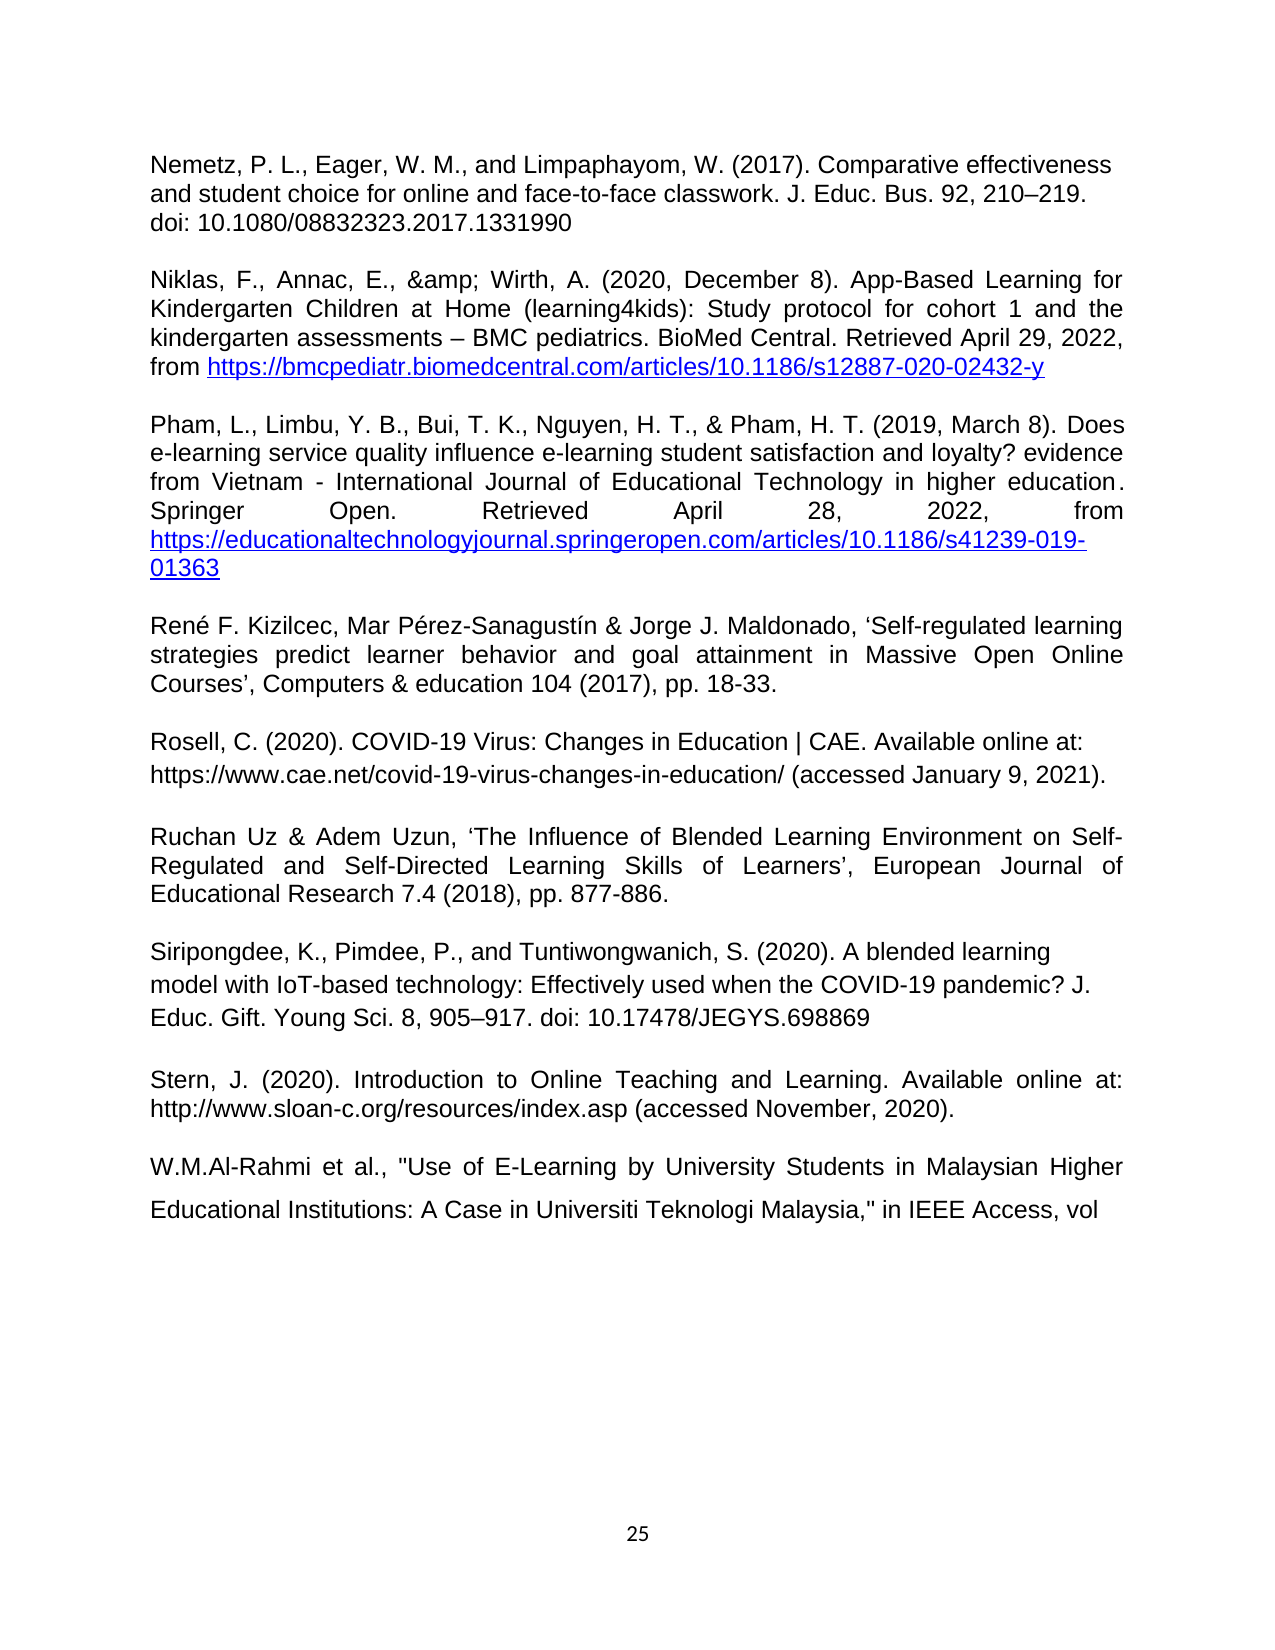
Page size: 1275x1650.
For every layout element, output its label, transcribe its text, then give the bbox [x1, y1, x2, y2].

text Siripongdee, K., Pimdee, P., and Tuntiwongwanich, S. (2020). A blended learning model with IoT-based technology: Effectively used when the COVID-19 pandemic? J. Educ. Gift. Young Sci. 8, 905–917. doi: 10.17478/JEGYS.698869 [150, 937, 1125, 1032]
text Niklas, F., Annac, E., &amp; Wirth, A. (2020, December 8). App-Based Learning for Kindergarten Children at Home (learning4kids): Study protocol for cohort 1 and the kindergarten assessments – BMC pediatrics. BioMed Central. Retrieved April 29, 2022, from https://bmcpediatr.biomedcentral.com/articles/10.1186/s12887-020-02432-y [150, 265, 1125, 380]
text Ruchan Uz & Adem Uzun, ‘The Influence of Blended Learning Environment on Self-Regulated and Self-Directed Learning Skills of Learners’, European Journal of Educational Research 7.4 (2018), pp. 877-886. [150, 822, 1125, 908]
text Stern, J. (2020). Introduction to Online Teaching and Learning. Available online at: http://www.sloan-c.org/resources/index.asp (accessed November, 2020). [150, 1066, 1125, 1123]
text Pham, L., Limbu, Y. B., Bui, T. K., Nguyen, H. T., & Pham, H. T. (2019, March 8). Does e-learning service quality influence e-learning student satisfaction and loyalty? evidence from Vietnam - International Journal of Educational Technology in higher education. Springer Open. Retrieved April 28, 2022, from https://educationaltechnologyjournal.springeropen.com/articles/10.1186/s41239-019-01363 [150, 409, 1125, 582]
text W.M.Al-Rahmi et al., "Use of E-Learning by University Students in Malaysian Higher Educational Institutions: A Case in Universiti Teknologi Malaysia," in IEEE Access, vol [150, 1152, 1125, 1224]
text Nemetz, P. L., Eager, W. M., and Limpaphayom, W. (2017). Comparative effectiveness and student choice for online and face-to-face classwork. J. Educ. Bus. 92, 210–219. doi: 10.1080/08832323.2017.1331990 [150, 150, 1125, 236]
text René F. Kizilcec, Mar Pérez-Sanagustín & Jorge J. Maldonado, ‘Self-regulated learning strategies predict learner behavior and goal attainment in Massive Open Online Courses’, Computers & education 104 (2017), pp. 18-33. [150, 611, 1125, 697]
text Rosell, C. (2020). COVID-19 Virus: Changes in Education | CAE. Available online at: https://www.cae.net/covid-19-virus-changes-in-education/ (accessed January 9, 2021). [150, 727, 1125, 788]
